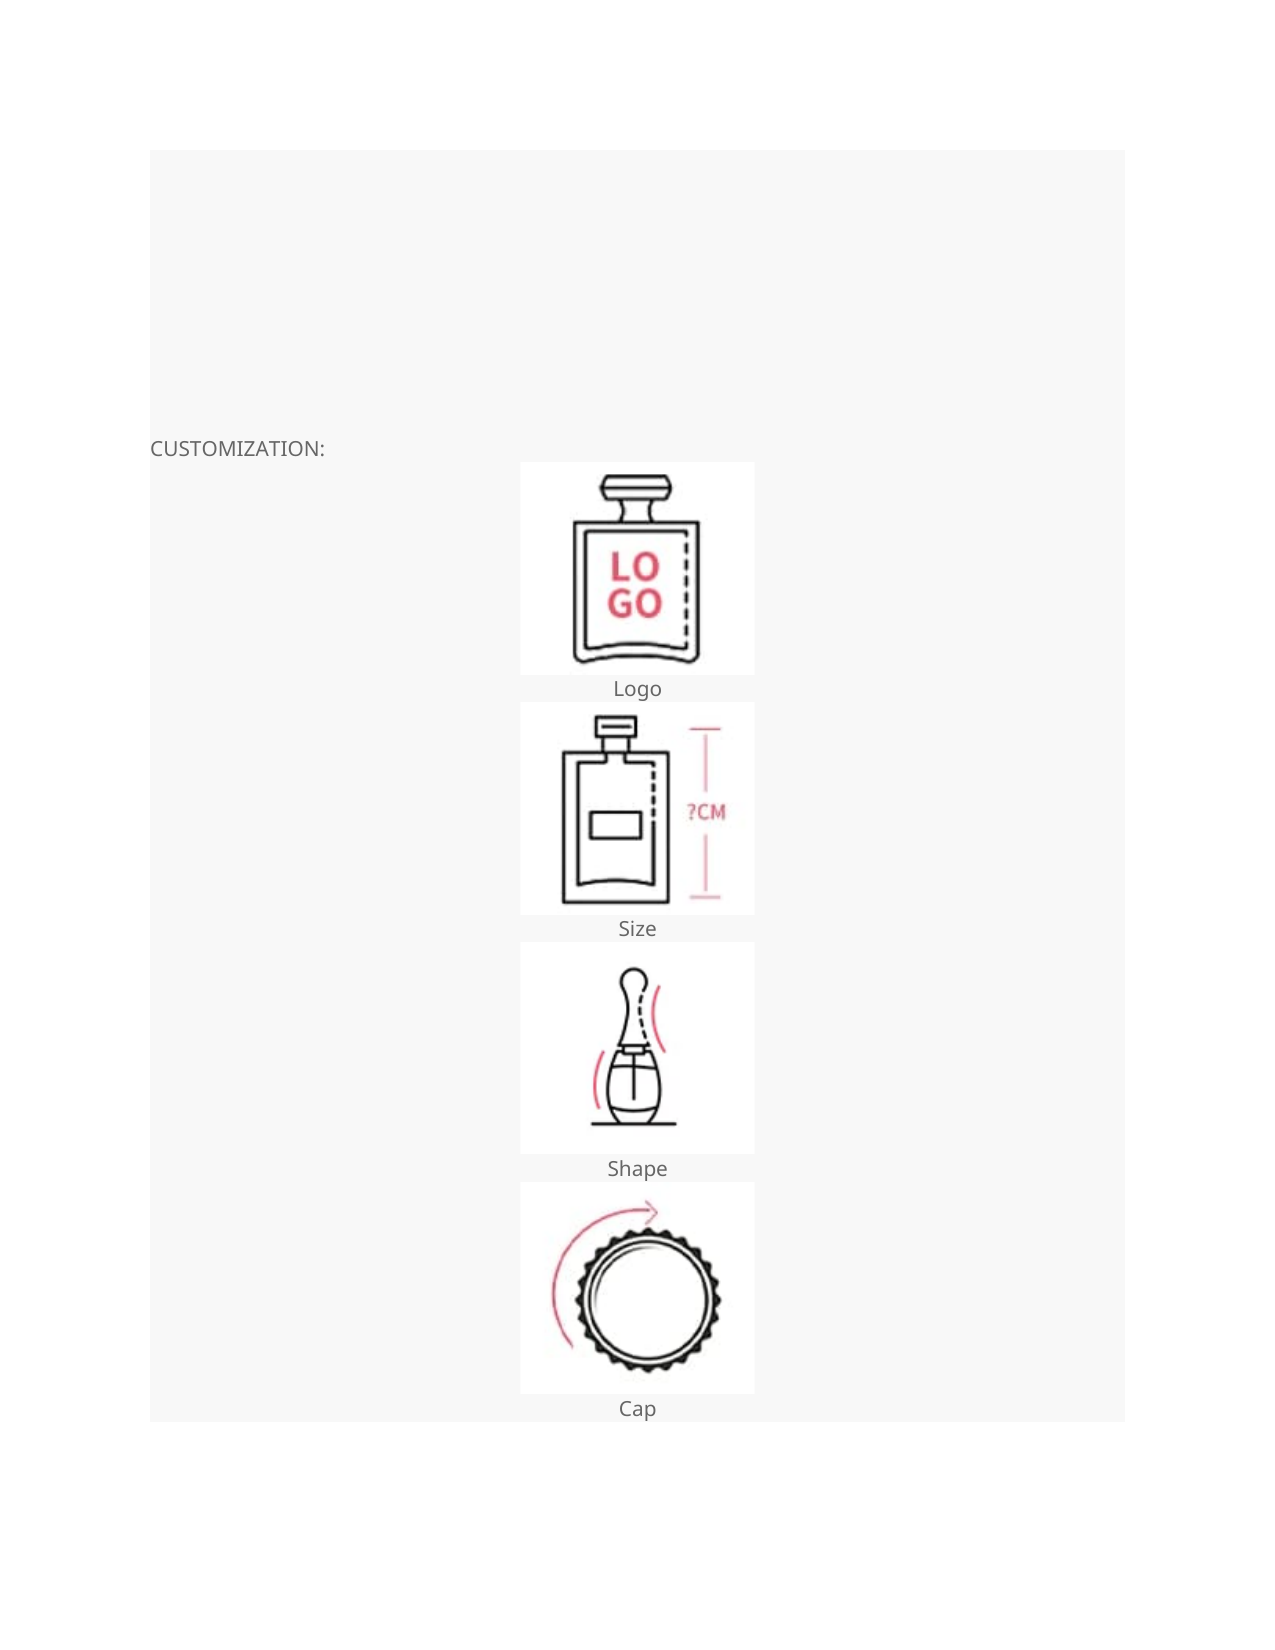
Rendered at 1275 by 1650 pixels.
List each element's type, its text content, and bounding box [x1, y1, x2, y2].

picture [520, 1182, 755, 1394]
picture [520, 702, 755, 915]
picture [520, 462, 755, 675]
text CUSTOMIZATION: [150, 434, 1125, 463]
text Cap [150, 1394, 1125, 1422]
text Logo [150, 674, 1125, 703]
picture [520, 942, 755, 1154]
text Size [150, 914, 1125, 943]
text Shape [150, 1154, 1125, 1182]
